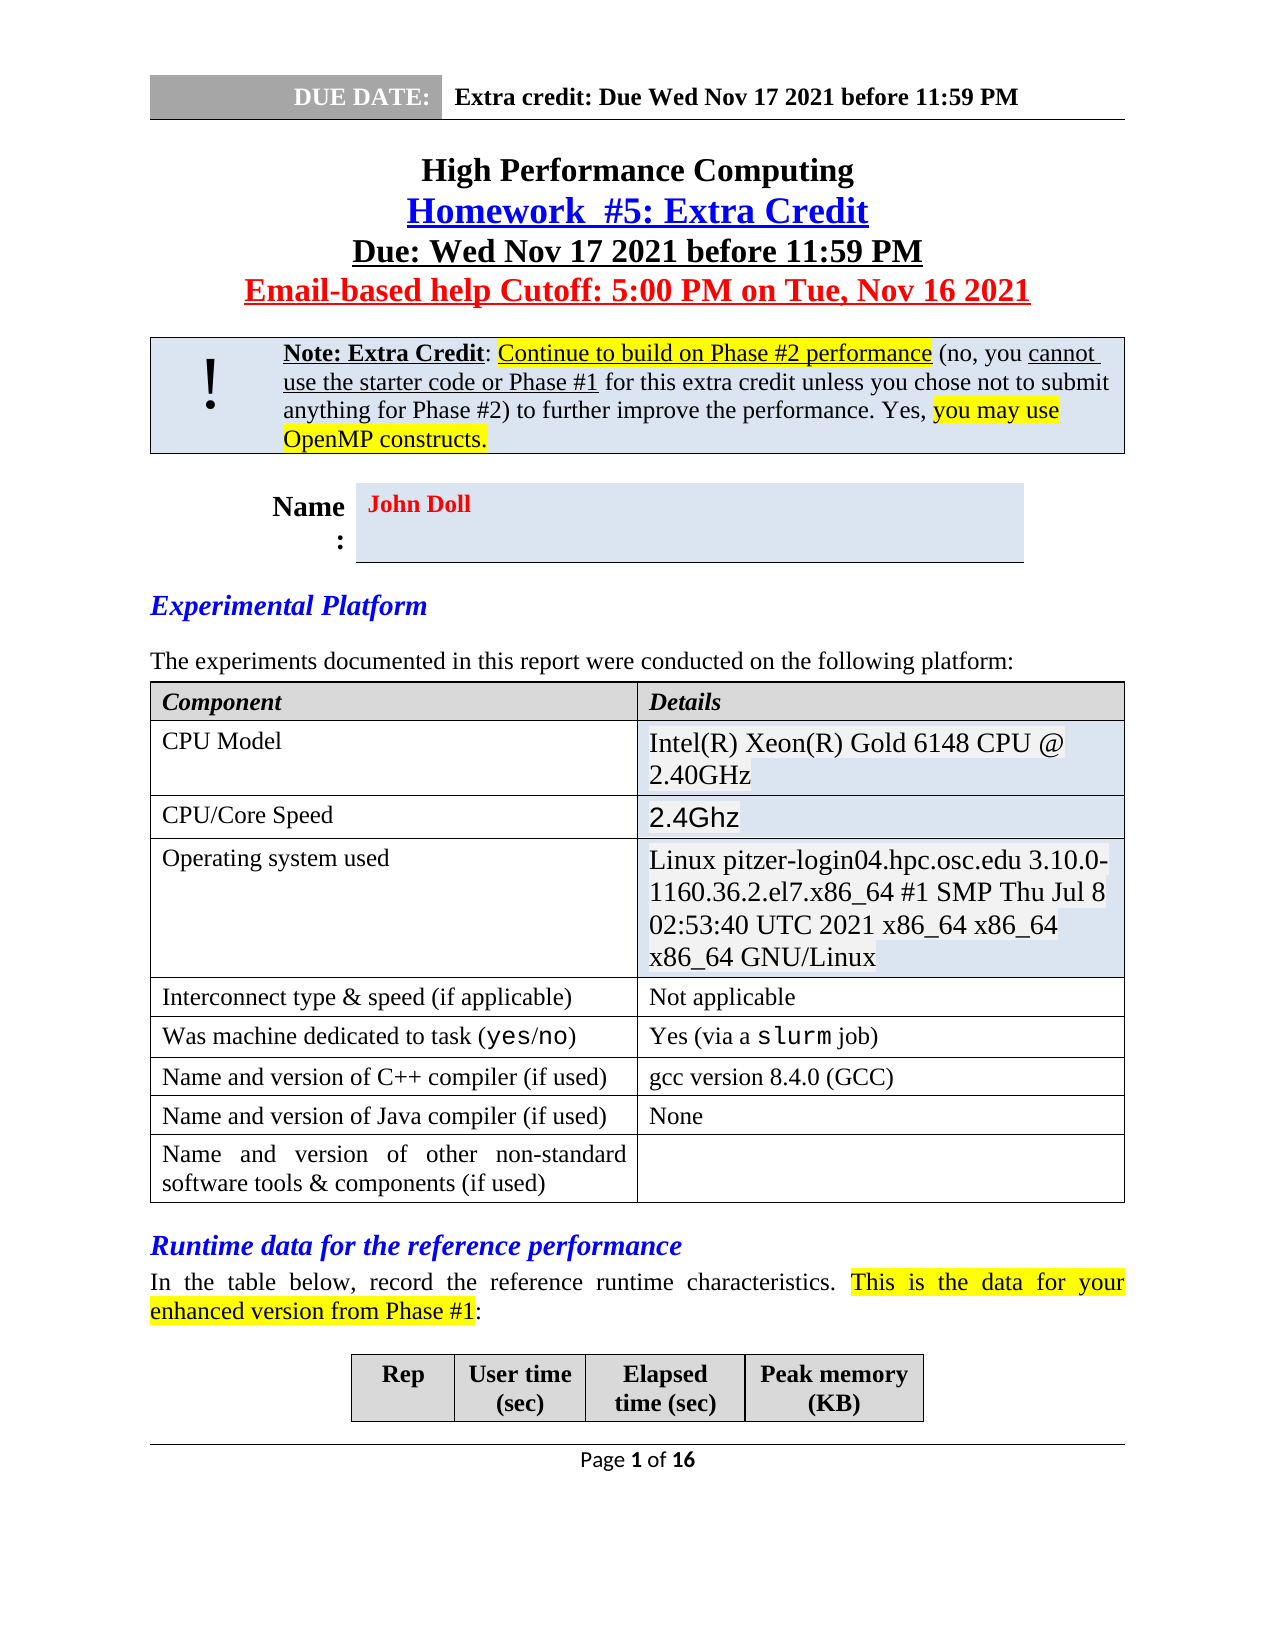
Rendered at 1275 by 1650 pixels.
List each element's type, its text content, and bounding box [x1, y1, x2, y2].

table_header Details [638, 683, 1124, 720]
table_header Name: [251, 483, 356, 562]
text Homework #5: Extra Credit [150, 188, 1125, 231]
table_cell [638, 1135, 1124, 1202]
table_cell Not applicable [638, 978, 1124, 1016]
table_cell 2.4Ghz [638, 796, 1124, 837]
text In the table below, record the reference runtime characteristics. This is the data for your enhanced version from Phase #1: [150, 1267, 1125, 1325]
table_cell gcc version 8.4.0 (GCC) [638, 1058, 1124, 1095]
table_header Note: Extra Credit: Continue to build on Phase #2 performance (no, you cannot use the starter code or Phase #1 for this extra credit unless you chose not to submit anything for Phase #2) to further improve the performance. Yes, you may use OpenMP constructs. [272, 338, 1124, 453]
table_cell Name and version of C++ compiler (if used) [151, 1058, 637, 1095]
subtitle The experiments documented in this report were conducted on the following platform: [150, 646, 1125, 675]
table_cell Name and version of Java compiler (if used) [151, 1096, 637, 1134]
table_header User time (sec) [455, 1355, 585, 1421]
table_cell Name and version of other non-standard software tools & components (if used) [151, 1135, 637, 1202]
subtitle Experimental Platform [150, 588, 1125, 621]
table_header John Doll [356, 483, 1024, 562]
table_cell Yes (via a slurm job) [638, 1017, 1124, 1057]
text Due: Wed Nov 17 2021 before 11:59 PM [150, 231, 1125, 270]
table_header ! [151, 338, 272, 453]
table_cell Linux pitzer-login04.hpc.osc.edu 3.10.0-1160.36.2.el7.x86_64 #1 SMP Thu Jul 8 02:53:40 UTC 2021 x86_64 x86_64 x86_64 GNU/Linux [638, 839, 1124, 977]
table_cell None [638, 1096, 1124, 1134]
table_cell Intel(R) Xeon(R) Gold 6148 CPU @ 2.40GHz [638, 721, 1124, 795]
table_cell Operating system used [151, 839, 637, 977]
table_cell Interconnect type & speed (if applicable) [151, 978, 637, 1016]
table_header Component [151, 683, 637, 720]
table_cell Was machine dedicated to task (yes/no) [151, 1017, 637, 1057]
table_cell CPU/Core Speed [151, 796, 637, 837]
table_header Peak memory (KB) [746, 1355, 923, 1421]
table_header Rep [352, 1355, 454, 1421]
table_header Elapsed time (sec) [586, 1355, 744, 1421]
text High Performance Computing [150, 150, 1125, 188]
text Email-based help Cutoff: 5:00 PM on Tue, Nov 16 2021 [150, 270, 1125, 308]
table_cell CPU Model [151, 721, 637, 795]
subtitle Runtime data for the reference performance [150, 1228, 1125, 1261]
